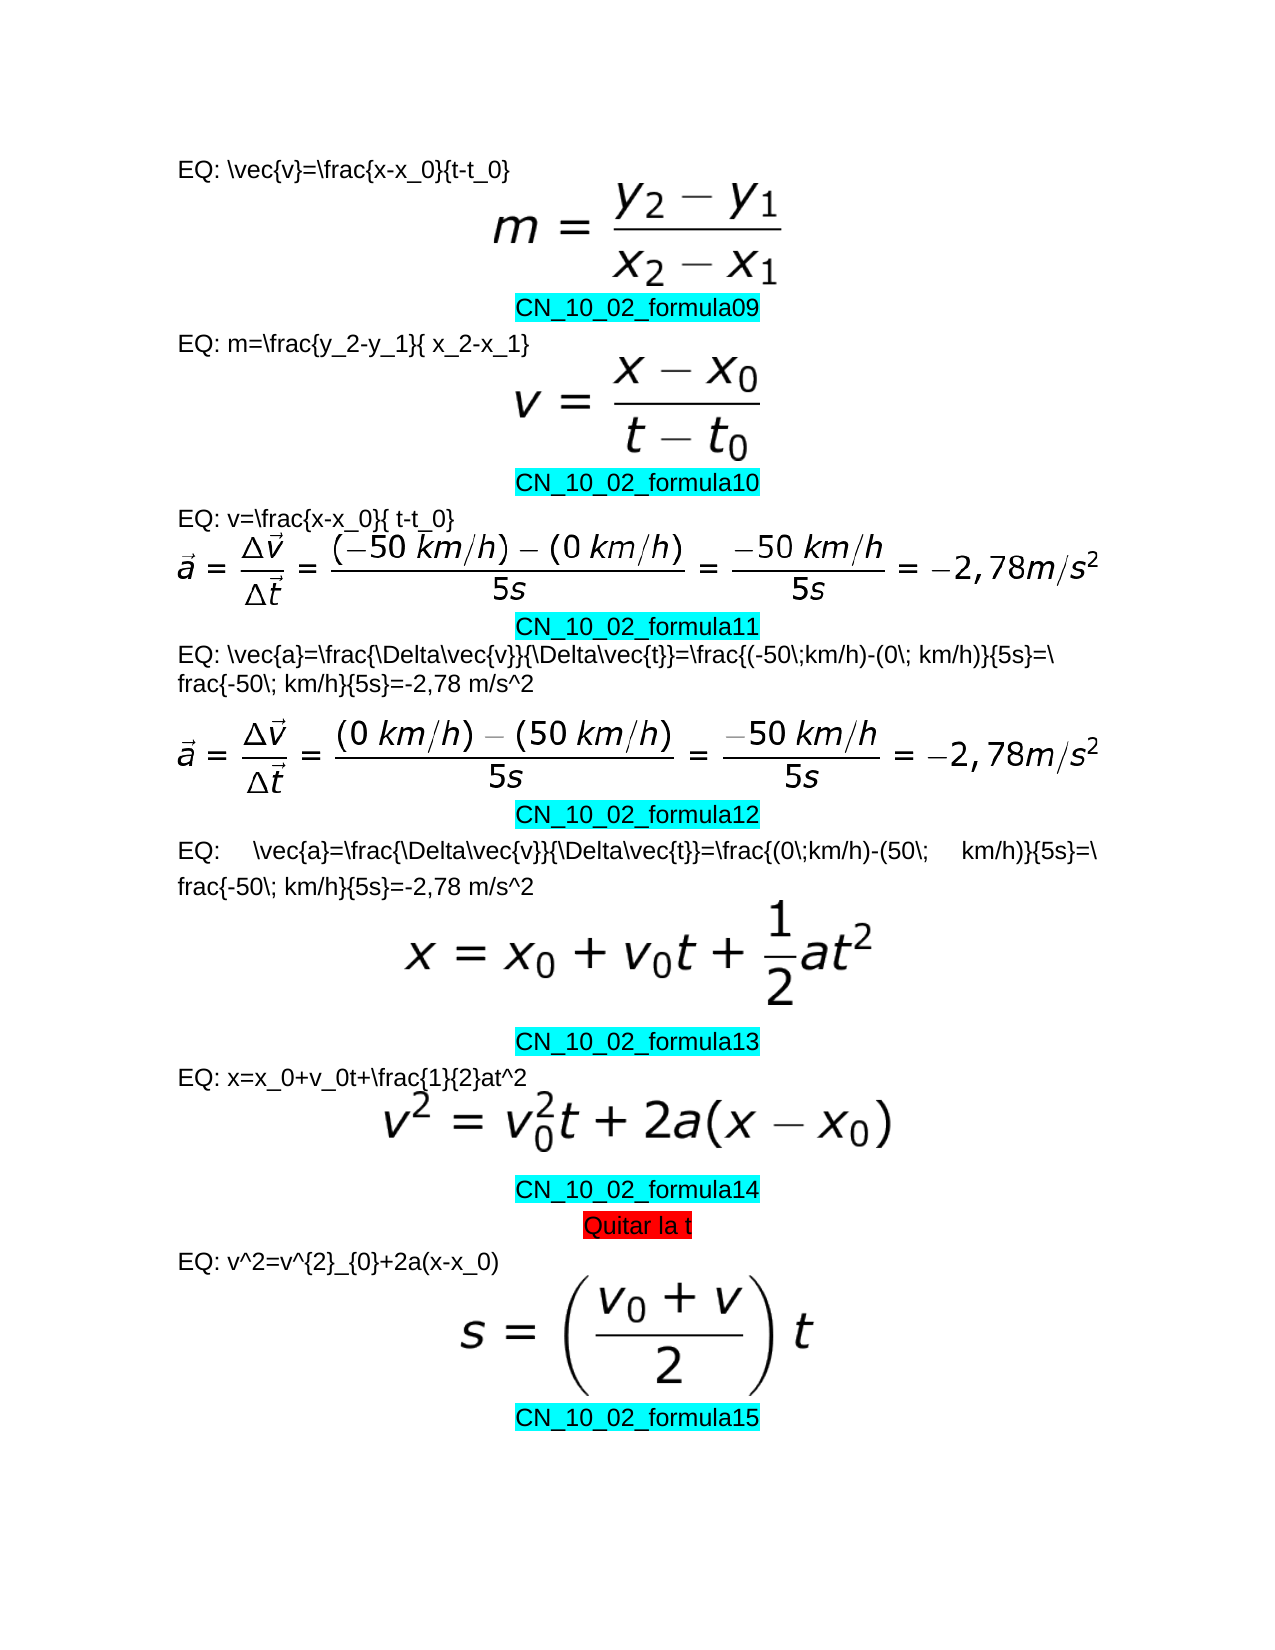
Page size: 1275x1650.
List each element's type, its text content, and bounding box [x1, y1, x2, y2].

picture [493, 183, 782, 286]
text EQ: \vec{a}=\frac{\Delta\vec{v}}{\Delta\vec{t}}=\frac{(-50\;km/h)-(0\; km/h)}{5s}=\frac{-50\; km/h}{5s}=-2,78 m/s^2 [177, 640, 1098, 698]
picture [177, 532, 1098, 605]
text CN_10_02_formula10 [177, 460, 1098, 496]
text EQ: v=\frac{x-x_0}{ t-t_0} [177, 496, 1098, 532]
text CN_10_02_formula14 [177, 1167, 1098, 1203]
text CN_10_02_formula12 [177, 793, 1098, 829]
text CN_10_02_formula09 [177, 286, 1098, 322]
text EQ: v^2=v^{2}_{0}+2a(x-x_0) [177, 1239, 1098, 1275]
text EQ: \vec{v}=\frac{x-x_0}{t-t_0} [177, 148, 1098, 183]
picture [515, 357, 760, 461]
picture [384, 1091, 891, 1152]
picture [460, 1275, 815, 1396]
text EQ: \vec{a}=\frac{\Delta\vec{v}}{\Delta\vec{t}}=\frac{(0\;km/h)-(50\; km/h)}{5s}=\frac{-50\; km/h}{5s}=-2,78 m/s^2 [177, 829, 1098, 901]
text CN_10_02_formula15 [177, 1395, 1098, 1431]
text EQ: x=x_0+v_0t+\frac{1}{2}at^2 [177, 1056, 1098, 1092]
text CN_10_02_formula11 [177, 605, 1098, 640]
picture [403, 900, 872, 1005]
picture [177, 718, 1098, 793]
text Quitar la t [177, 1203, 1098, 1239]
text EQ: m=\frac{y_2-y_1}{ x_2-x_1} [177, 322, 1098, 358]
text CN_10_02_formula13 [177, 1020, 1098, 1056]
